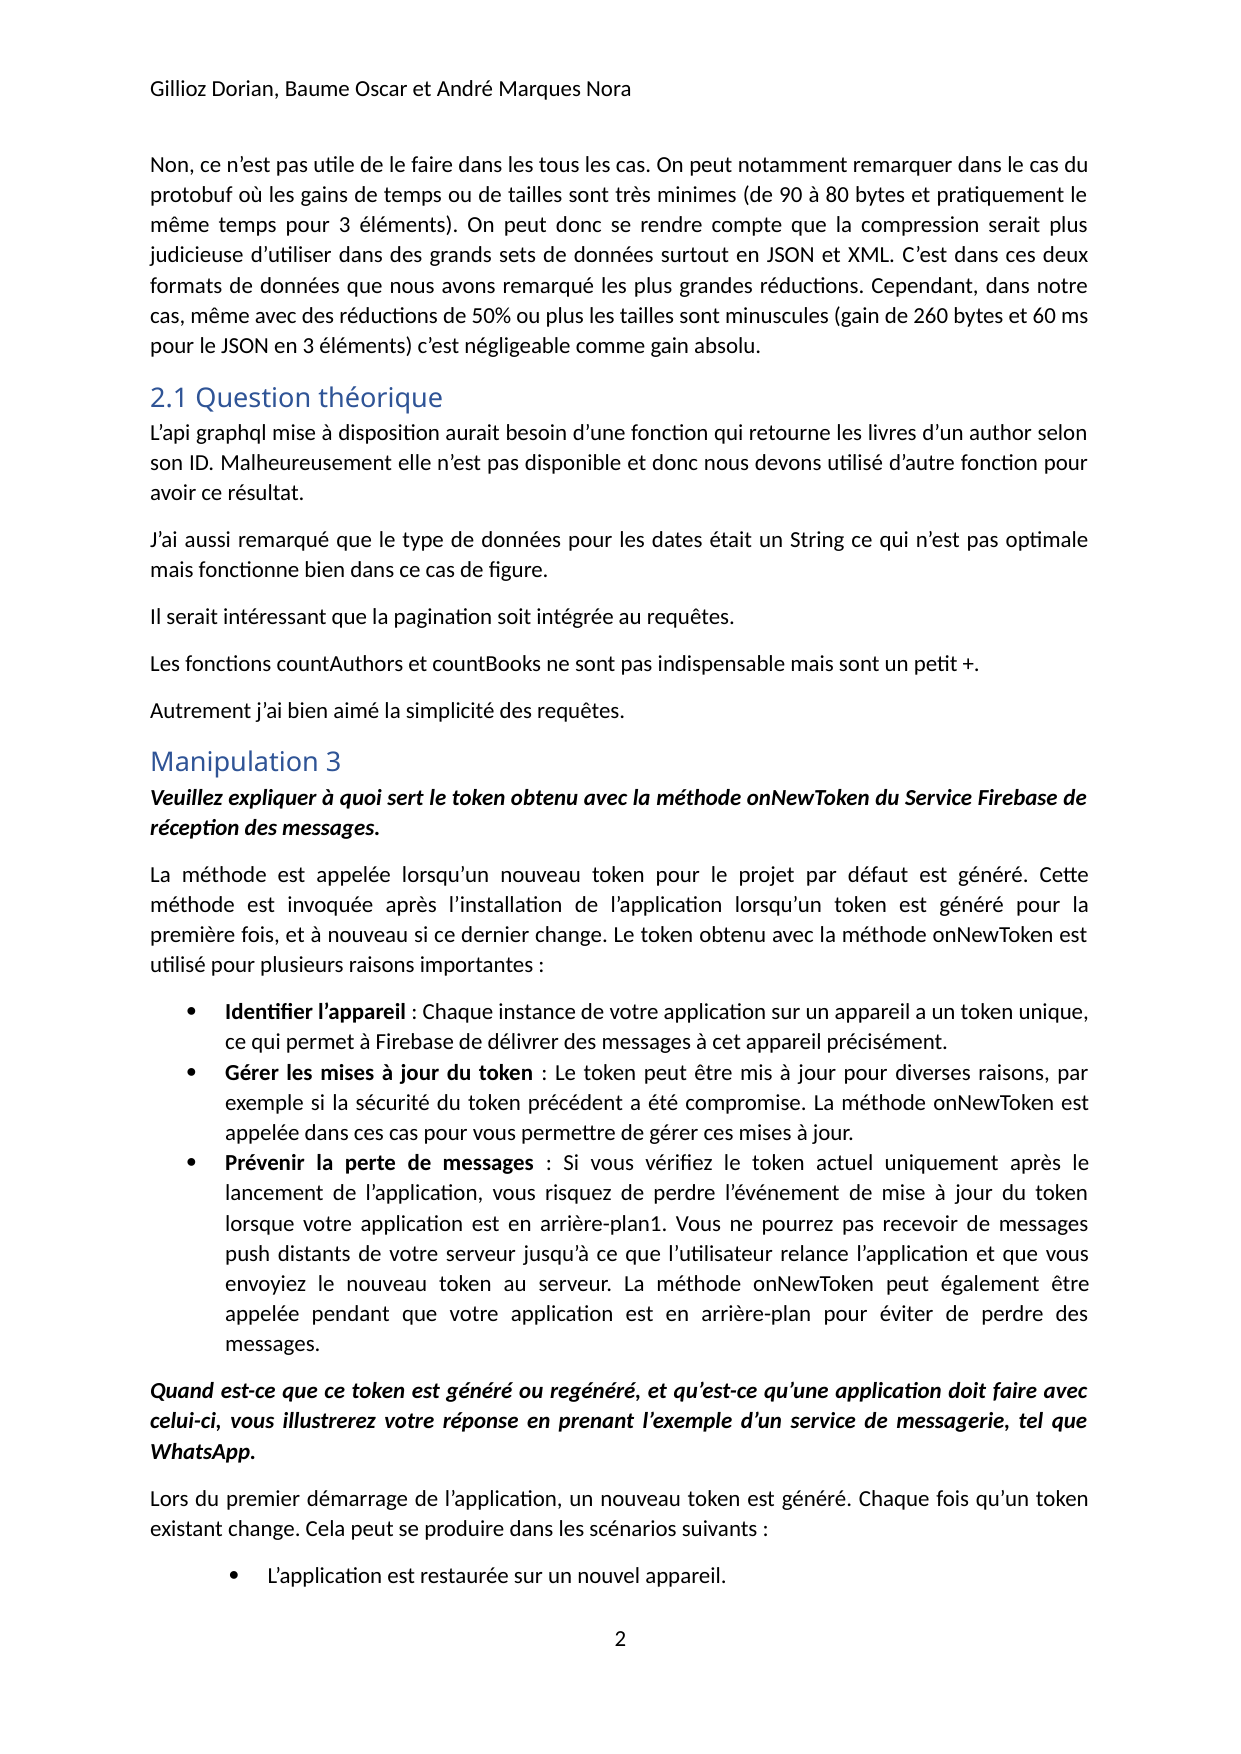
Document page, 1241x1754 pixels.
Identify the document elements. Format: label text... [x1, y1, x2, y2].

text Non, ce n’est pas utile de le faire dans les tous les cas. On peut notamment remarquer dans le cas du protobuf où les gains de temps ou de tailles sont très minimes (de 90 à 80 bytes et pratiquement le même temps pour 3 éléments). On peut donc se rendre compte que la compression serait plus judicieuse d’utiliser dans des grands sets de données surtout en JSON et XML. C’est dans ces deux formats de données que nous avons remarqué les plus grandes réductions. Cependant, dans notre cas, même avec des réductions de 50% ou plus les tailles sont minuscules (gain de 260 bytes et 60 ms pour le JSON en 3 éléments) c’est négligeable comme gain absolu. [150, 150, 1090, 359]
list Prévenir la perte de messages : Si vous vérifiez le token actuel uniquement après le lancement de l’application, vous risquez de perdre l’événement de mise à jour du token lorsque votre application est en arrière-plan1. Vous ne pourrez pas recevoir de messages push distants de votre serveur jusqu’à ce que l’utilisateur relance l’application et que vous envoyiez le nouveau token au serveur. La méthode onNewToken peut également être appelée pendant que votre application est en arrière-plan pour éviter de perdre des messages. [187, 1148, 1090, 1358]
text Lors du premier démarrage de l’application, un nouveau token est généré. Chaque fois qu’un token existant change. Cela peut se produire dans les scénarios suivants : [150, 1484, 1090, 1542]
subtitle 2.1 Question théorique [150, 378, 1090, 415]
list L’application est restaurée sur un nouvel appareil. [230, 1561, 1090, 1589]
text Veuillez expliquer à quoi sert le token obtenu avec la méthode onNewToken du Service Firebase de réception des messages. [150, 783, 1090, 841]
list Gérer les mises à jour du token : Le token peut être mis à jour pour diverses raisons, par exemple si la sécurité du token précédent a été compromise. La méthode onNewToken est appelée dans ces cas pour vous permettre de gérer ces mises à jour. [187, 1058, 1090, 1146]
text L’api graphql mise à disposition aurait besoin d’une fonction qui retourne les livres d’un author selon son ID. Malheureusement elle n’est pas disponible et donc nous devons utilisé d’autre fonction pour avoir ce résultat. [150, 418, 1090, 506]
text Les fonctions countAuthors et countBooks ne sont pas indispensable mais sont un petit +. [150, 649, 1090, 677]
subtitle Manipulation 3 [150, 743, 1090, 780]
list Identifier l’appareil : Chaque instance de votre application sur un appareil a un token unique, ce qui permet à Firebase de délivrer des messages à cet appareil précisément. [187, 997, 1090, 1056]
text La méthode est appelée lorsqu’un nouveau token pour le projet par défaut est généré. Cette méthode est invoquée après l’installation de l’application lorsqu’un token est généré pour la première fois, et à nouveau si ce dernier change. Le token obtenu avec la méthode onNewToken est utilisé pour plusieurs raisons importantes : [150, 860, 1090, 978]
text J’ai aussi remarqué que le type de données pour les dates était un String ce qui n’est pas optimale mais fonctionne bien dans ce cas de figure. [150, 525, 1090, 583]
text Il serait intéressant que la pagination soit intégrée au requêtes. [150, 602, 1090, 630]
text Autrement j’ai bien aimé la simplicité des requêtes. [150, 696, 1090, 724]
text Quand est-ce que ce token est généré ou regénéré, et qu’est-ce qu’une application doit faire avec celui-ci, vous illustrerez votre réponse en prenant l’exemple d’un service de messagerie, tel que WhatsApp. [150, 1376, 1090, 1465]
